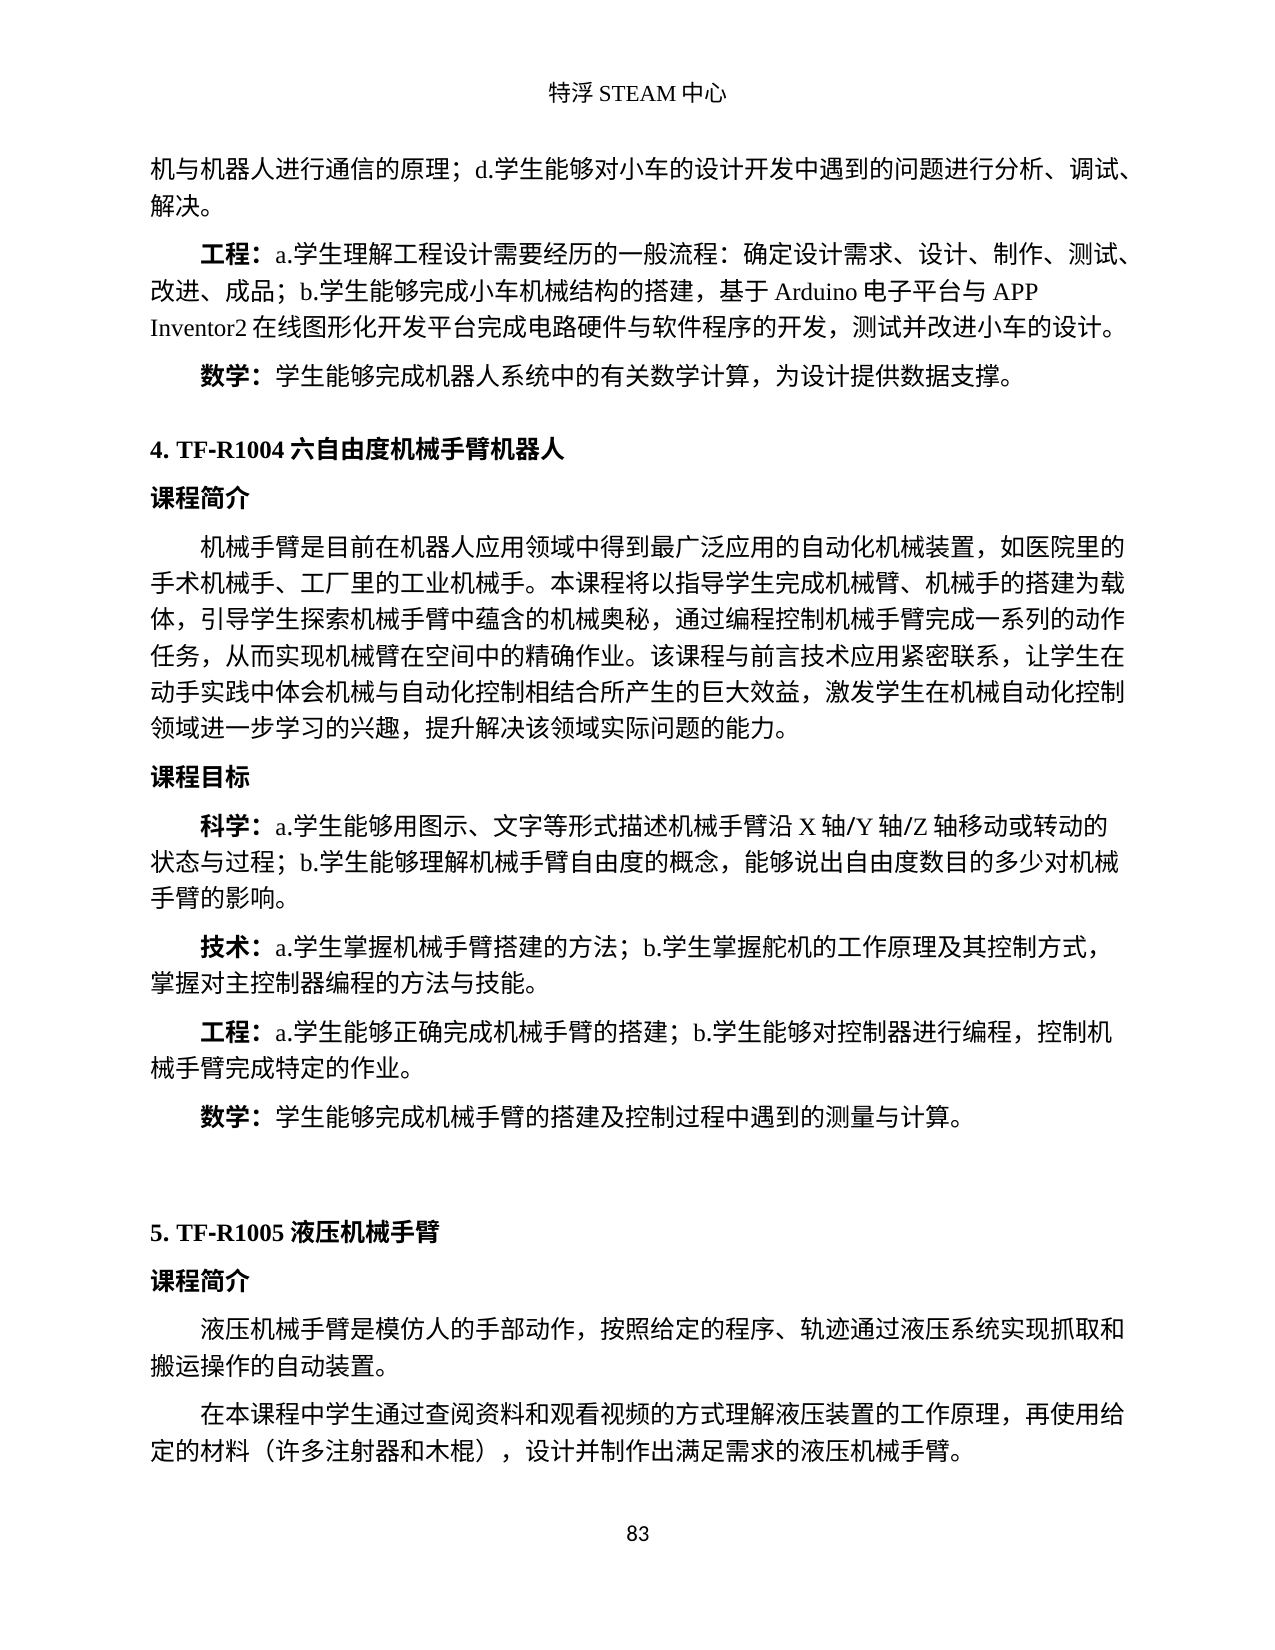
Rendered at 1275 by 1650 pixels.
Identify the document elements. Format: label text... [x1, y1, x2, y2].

text 工程：a.学生理解工程设计需要经历的一般流程：确定设计需求、设计、制作、测试、改进、成品；b.学生能够完成小车机械结构的搭建，基于Arduino电子平台与APP Inventor2在线图形化开发平台完成电路硬件与软件程序的开发，测试并改进小车的设计。 [150, 235, 1125, 344]
text 数学：学生能够完成机械手臂的搭建及控制过程中遇到的测量与计算。 [150, 1097, 1125, 1134]
text 课程目标 [150, 757, 1125, 794]
text 在本课程中学生通过查阅资料和观看视频的方式理解液压装置的工作原理，再使用给定的材料（许多注射器和木棍），设计并制作出满足需求的液压机械手臂。 [150, 1395, 1125, 1467]
text 课程简介 [150, 1261, 1125, 1297]
text 技术：a.学生掌握机械手臂搭建的方法；b.学生掌握舵机的工作原理及其控制方式，掌握对主控制器编程的方法与技能。 [150, 927, 1125, 1000]
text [150, 150, 1125, 222]
text 5. TF-R1005 液压机械手臂 [150, 1212, 1125, 1248]
text 数学：学生能够完成机器人系统中的有关数学计算，为设计提供数据支撑。 [150, 356, 1125, 392]
text 液压机械手臂是模仿人的手部动作，按照给定的程序、轨迹通过液压系统实现抓取和搬运操作的自动装置。 [150, 1310, 1125, 1382]
text 机械手臂是目前在机器人应用领域中得到最广泛应用的自动化机械装置，如医院里的手术机械手、工厂里的工业机械手。本课程将以指导学生完成机械臂、机械手的搭建为载体，引导学生探索机械手臂中蕴含的机械奥秘，通过编程控制机械手臂完成一系列的动作任务，从而实现机械臂在空间中的精确作业。该课程与前言技术应用紧密联系，让学生在动手实践中体会机械与自动化控制相结合所产生的巨大效益，激发学生在机械自动化控制领域进一步学习的兴趣，提升解决该领域实际问题的能力。 [150, 527, 1125, 745]
text 工程：a.学生能够正确完成机械手臂的搭建；b.学生能够对控制器进行编程，控制机械手臂完成特定的作业。 [150, 1012, 1125, 1085]
text 课程简介 [150, 479, 1125, 515]
text 4. TF-R1004 六自由度机械手臂机器人 [150, 430, 1125, 466]
text 科学：a.学生能够用图示、文字等形式描述机械手臂沿X轴/Y轴/Z轴移动或转动的状态与过程；b.学生能够理解机械手臂自由度的概念，能够说出自由度数目的多少对机械手臂的影响。 [150, 806, 1125, 915]
